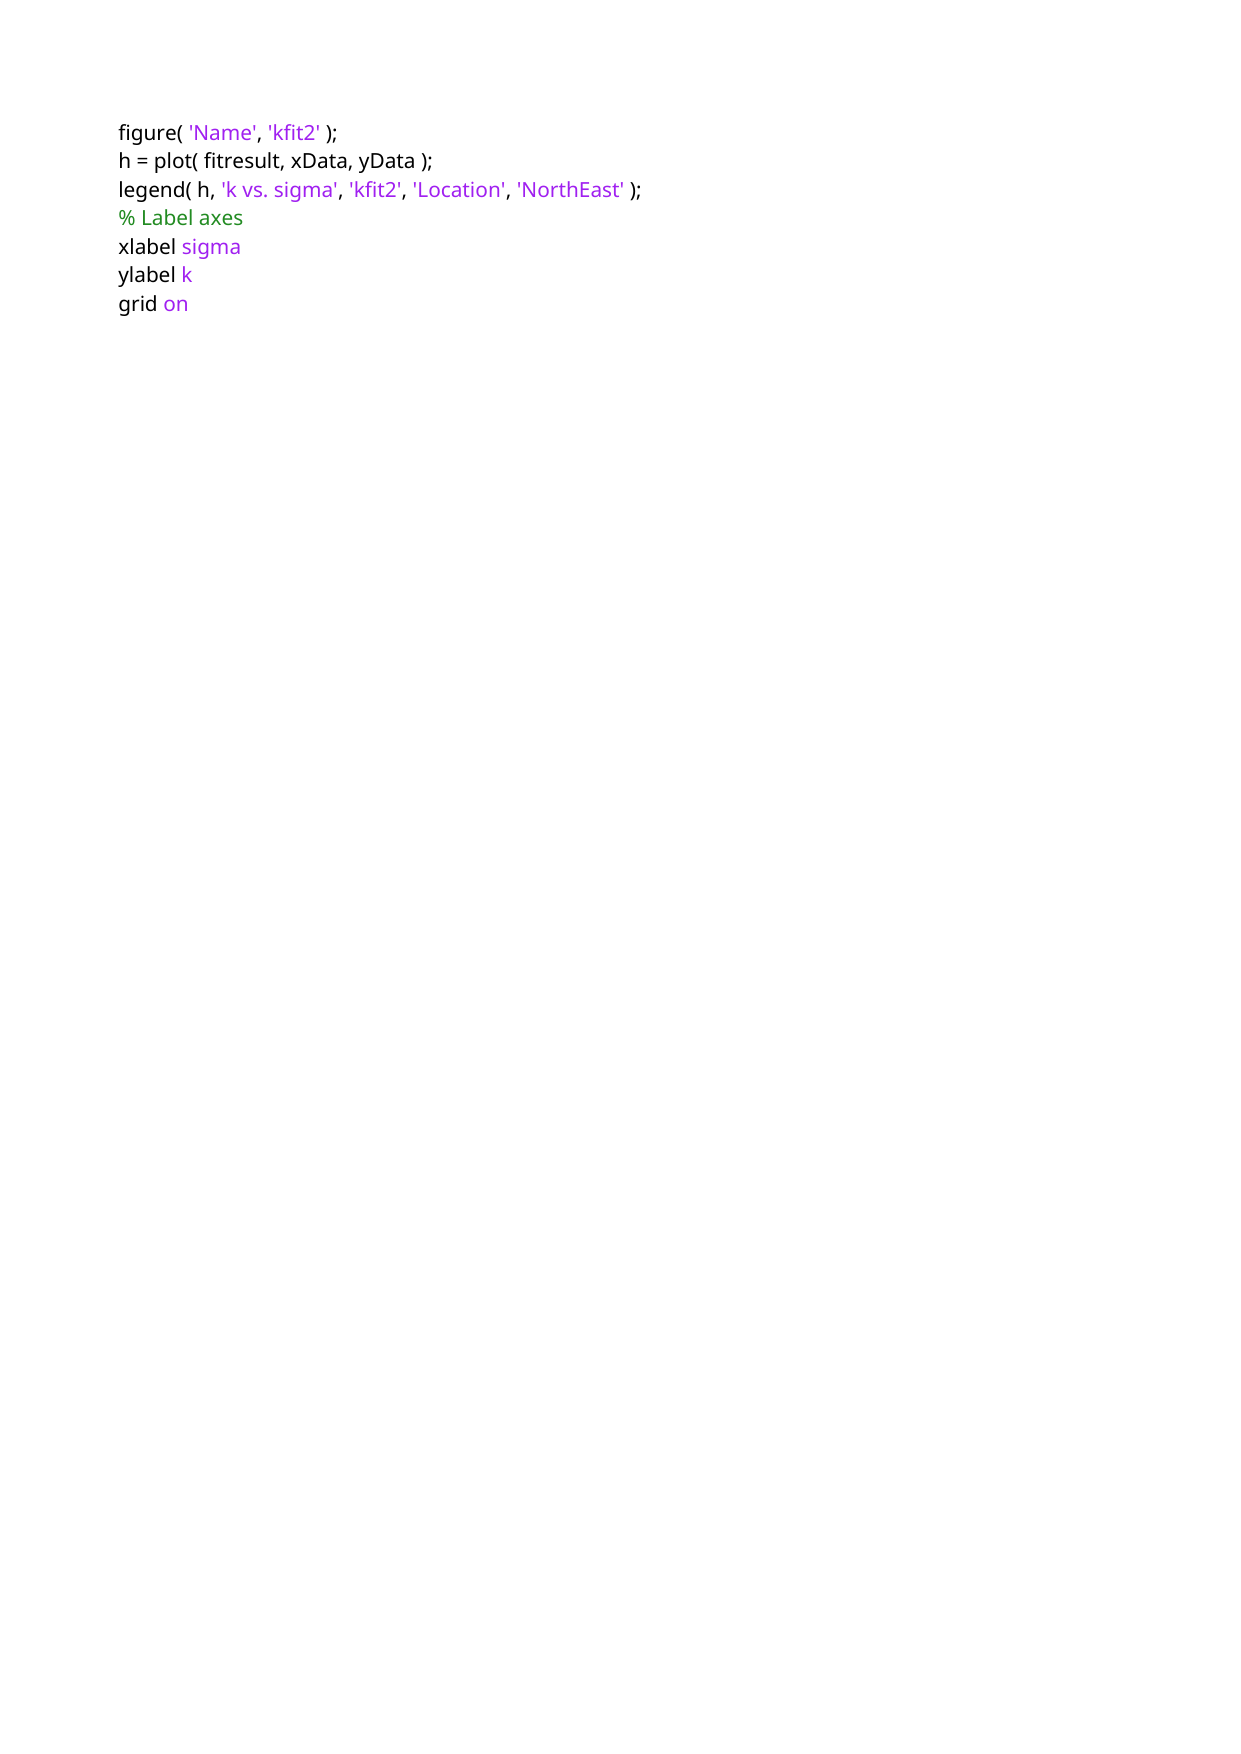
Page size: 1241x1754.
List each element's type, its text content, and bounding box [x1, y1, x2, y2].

text grid on [118, 289, 1122, 317]
text % Label axes [118, 203, 1122, 232]
text h = plot( fitresult, xData, yData ); [118, 147, 1122, 175]
text legend( h, 'k vs. sigma', 'kfit2', 'Location', 'NorthEast' ); [118, 175, 1122, 203]
text figure( 'Name', 'kfit2' ); [118, 118, 1122, 147]
text ylabel k [118, 260, 1122, 289]
text xlabel sigma [118, 232, 1122, 260]
